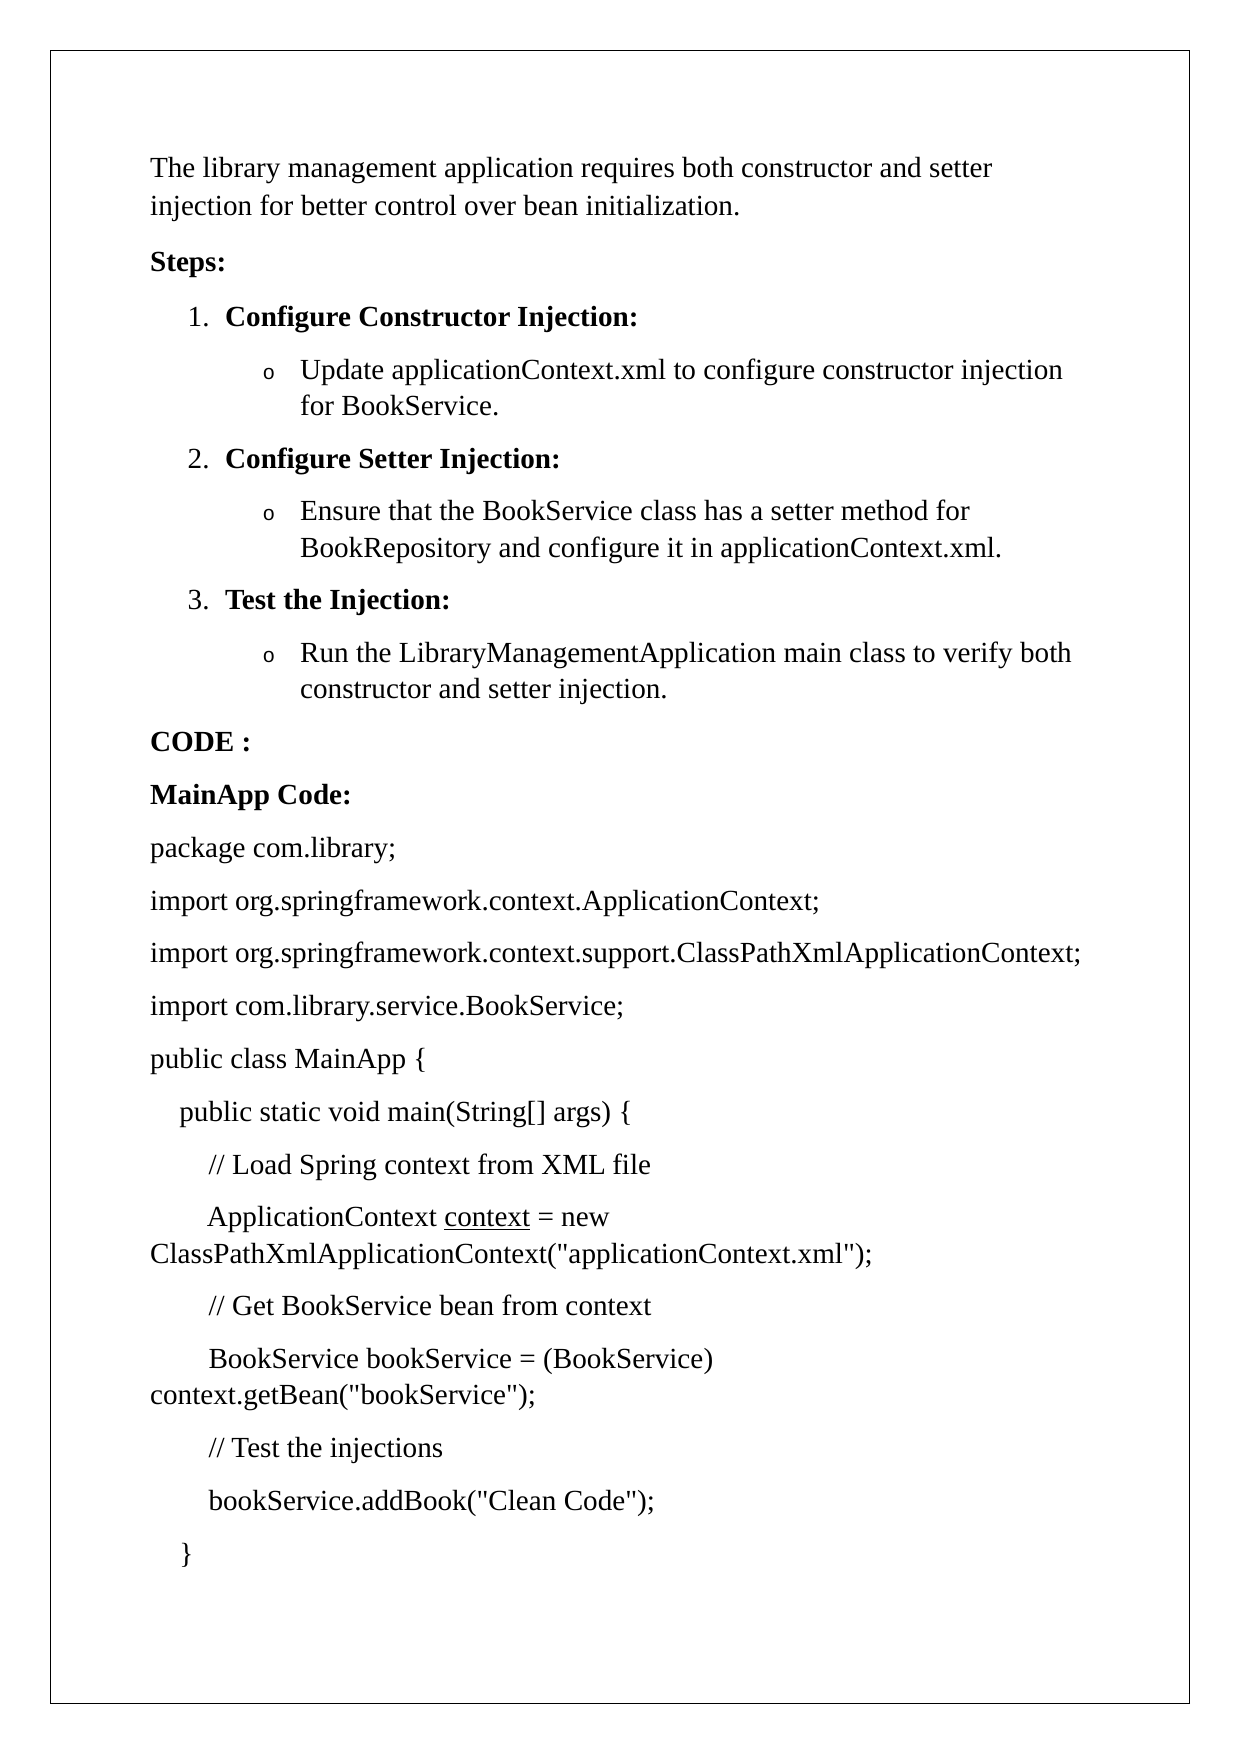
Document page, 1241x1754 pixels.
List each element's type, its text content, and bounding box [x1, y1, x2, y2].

list Configure Constructor Injection: [187, 299, 1090, 332]
text package com.library; [150, 830, 1090, 863]
text } [150, 1536, 1090, 1569]
text MainApp Code: [150, 777, 1090, 811]
text import org.springframework.context.support.ClassPathXmlApplicationContext; [150, 936, 1090, 969]
list Ensure that the BookService class has a setter method for BookRepository and configure it in applicationContext.xml. [262, 493, 1090, 563]
list Test the Injection: [187, 582, 1090, 616]
text // Get BookService bean from context [150, 1288, 1090, 1322]
list Run the LibraryManagementApplication main class to verify both constructor and setter injection. [262, 635, 1090, 705]
text The library management application requires both constructor and setter injection for better control over bean initialization. [150, 150, 1090, 222]
text public static void main(String[] args) { [150, 1094, 1090, 1127]
text ApplicationContext context = new ClassPathXmlApplicationContext("applicationContext.xml"); [150, 1199, 1090, 1269]
text import org.springframework.context.ApplicationContext; [150, 883, 1090, 916]
text CODE : [150, 724, 1090, 758]
text // Test the injections [150, 1430, 1090, 1464]
text // Load Spring context from XML file [150, 1147, 1090, 1180]
list Configure Setter Injection: [187, 441, 1090, 474]
text import com.library.service.BookService; [150, 988, 1090, 1022]
text Steps: [150, 244, 1090, 277]
list Update applicationContext.xml to configure constructor injection for BookService. [262, 352, 1090, 421]
text public class MainApp { [150, 1041, 1090, 1075]
text BookService bookService = (BookService) context.getBean("bookService"); [150, 1341, 1090, 1411]
text bookService.addBook("Clean Code"); [150, 1483, 1090, 1517]
